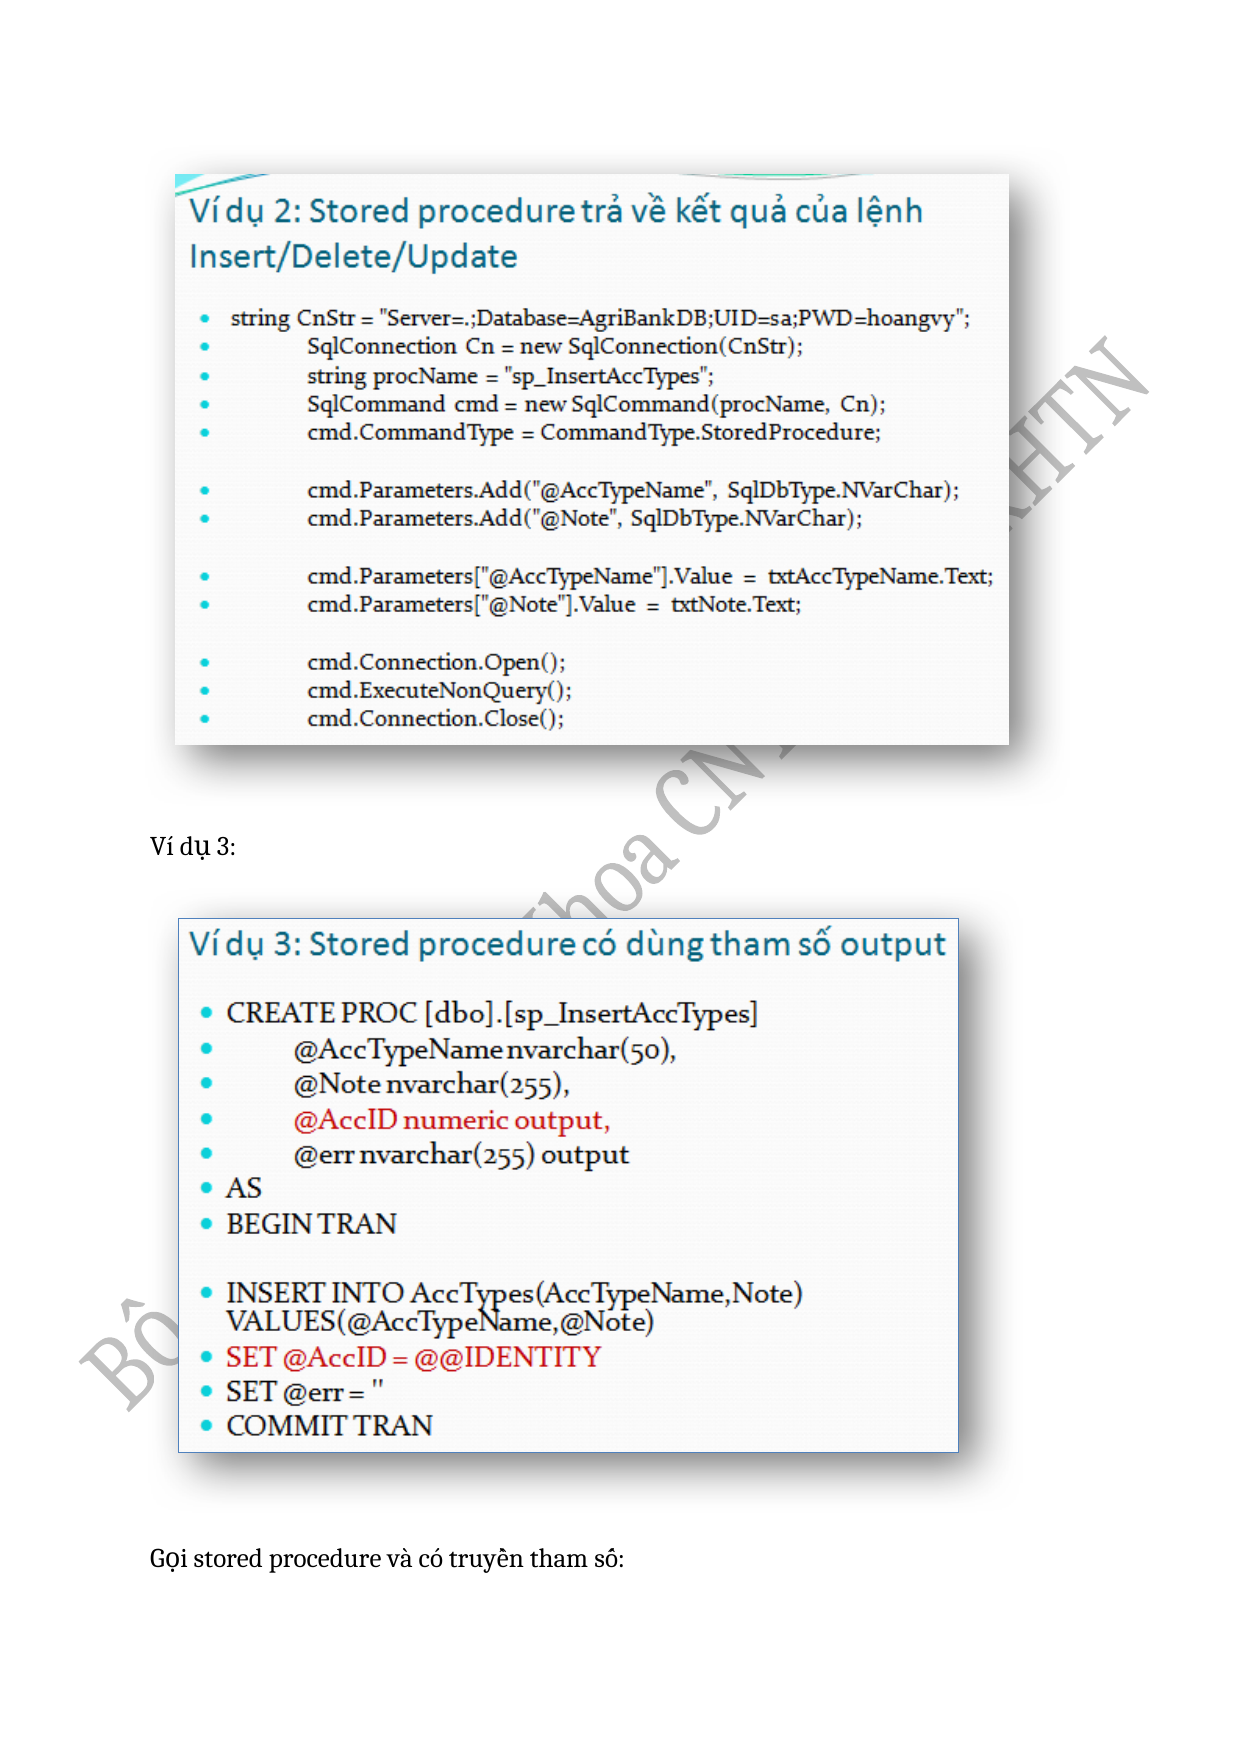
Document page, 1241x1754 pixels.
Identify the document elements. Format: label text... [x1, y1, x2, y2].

picture [175, 174, 1009, 745]
text Ví dụ 3: [150, 831, 1090, 862]
picture [179, 919, 958, 1452]
text Gọi stored procedure và có truyền tham số: [150, 1543, 1090, 1575]
